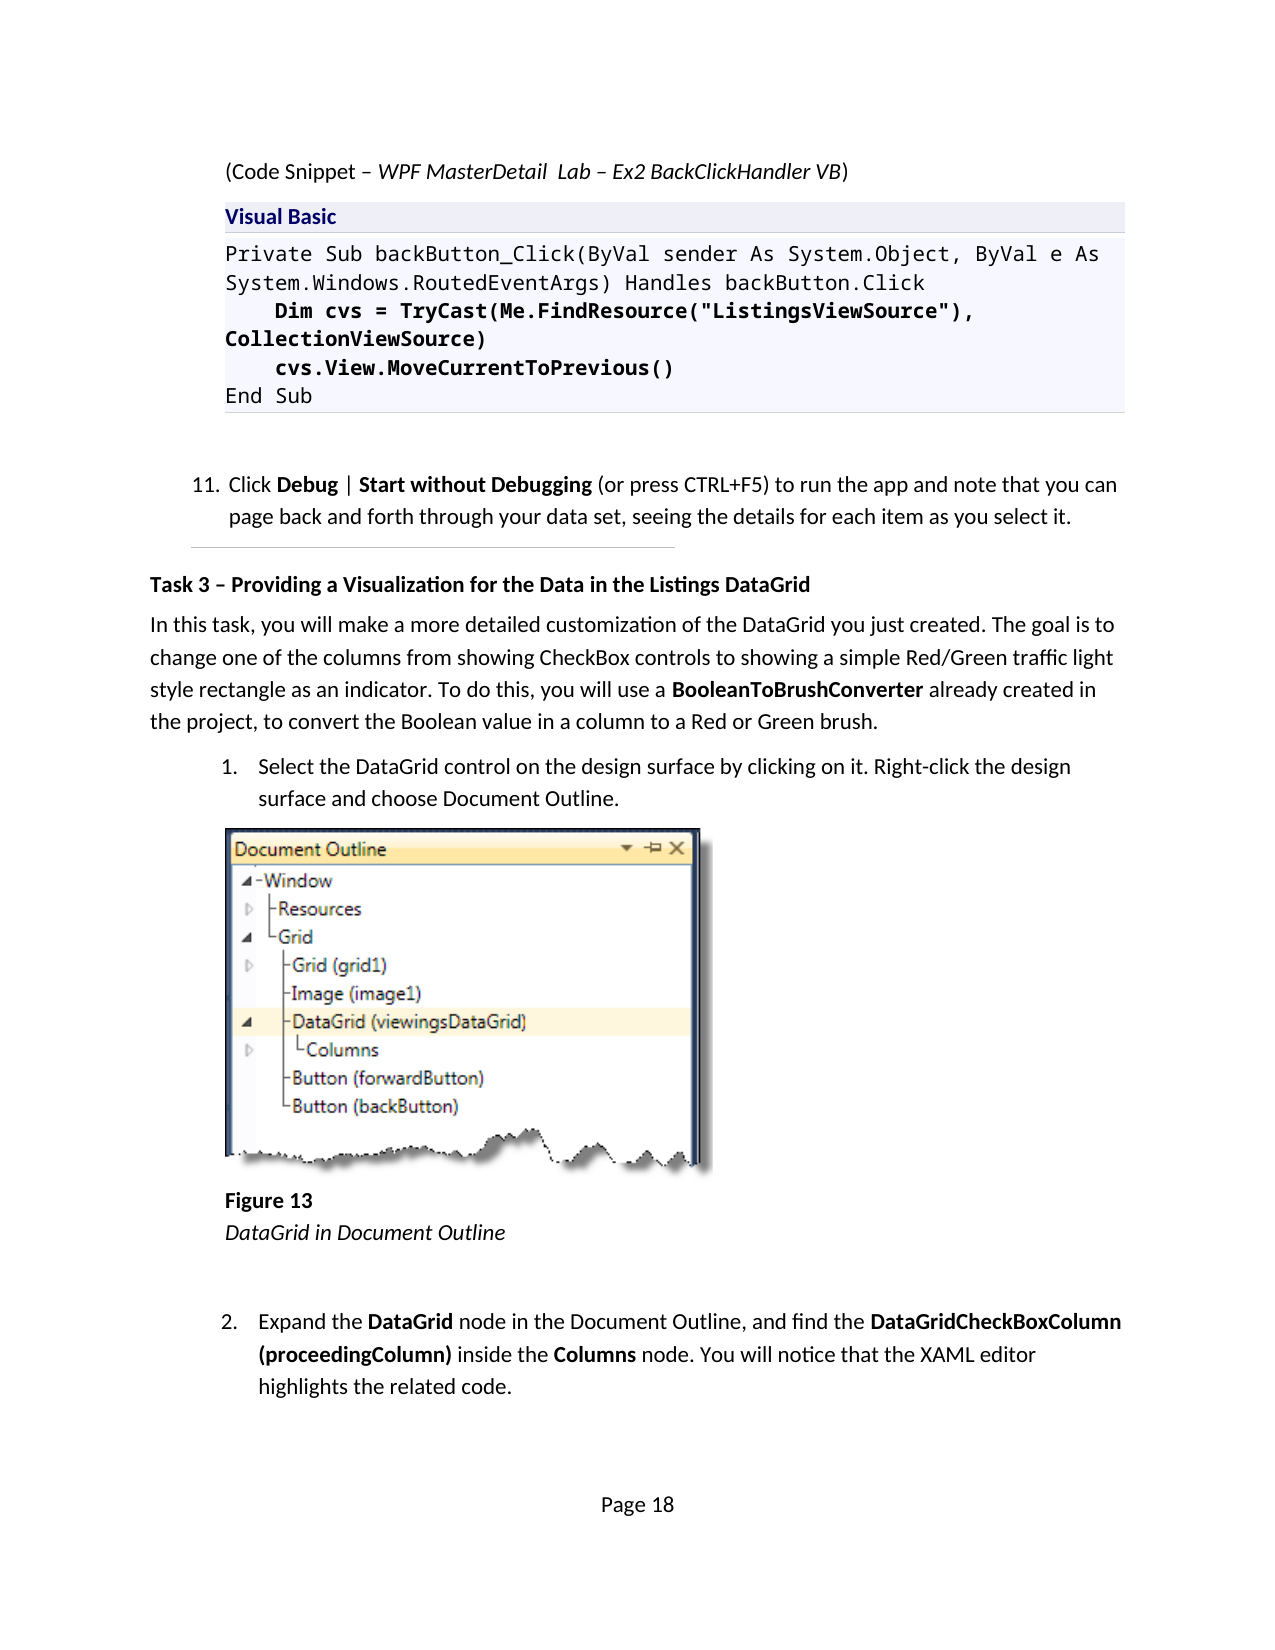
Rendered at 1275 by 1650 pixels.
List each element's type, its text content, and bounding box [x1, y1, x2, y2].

text Visual Basic [225, 202, 1125, 232]
picture [225, 828, 713, 1182]
text Task 3 – Providing a Visualization for the Data in the Listings DataGrid [150, 570, 1125, 598]
text In this task, you will make a more detailed customization of the DataGrid you just created. The goal is to change one of the columns from showing CheckBox controls to showing a simple Red/Green traffic light style rectangle as an indicator. To do this, you will use a BooleanToBrushConverter already created in the project, to convert the Boolean value in a column to a Red or Green brush. [150, 611, 1125, 735]
text End Sub [225, 379, 1125, 412]
text (Code Snippet – WPF MasterDetail Lab – Ex2 BackClickHandler VB) [225, 157, 1125, 185]
text Private Sub backButton_Click(ByVal sender As System.Object, ByVal e As System.Windows.RoutedEventArgs) Handles backButton.Click [225, 238, 1125, 293]
text DataGrid in Document Outline [225, 1218, 1125, 1246]
list Click Debug | Start without Debugging (or press CTRL+F5) to run the app and note that you can page back and forth through your data set, seeing the details for each item as you select it. [191, 470, 1125, 530]
text Figure 13 [225, 1186, 1125, 1214]
text Dim cvs = TryCast(Me.FindResource("ListingsViewSource"), CollectionViewSource) [225, 293, 1125, 350]
text cvs.View.MoveCurrentToPrevious() [225, 350, 1125, 379]
list Expand the DataGrid node in the Document Outline, and find the DataGridCheckBoxColumn (proceedingColumn) inside the Columns node. You will notice that the XAML editor highlights the related code. [221, 1307, 1125, 1400]
list Select the DataGrid control on the design surface by clicking on it. Right-click the design surface and choose Document Outline. [221, 752, 1125, 812]
